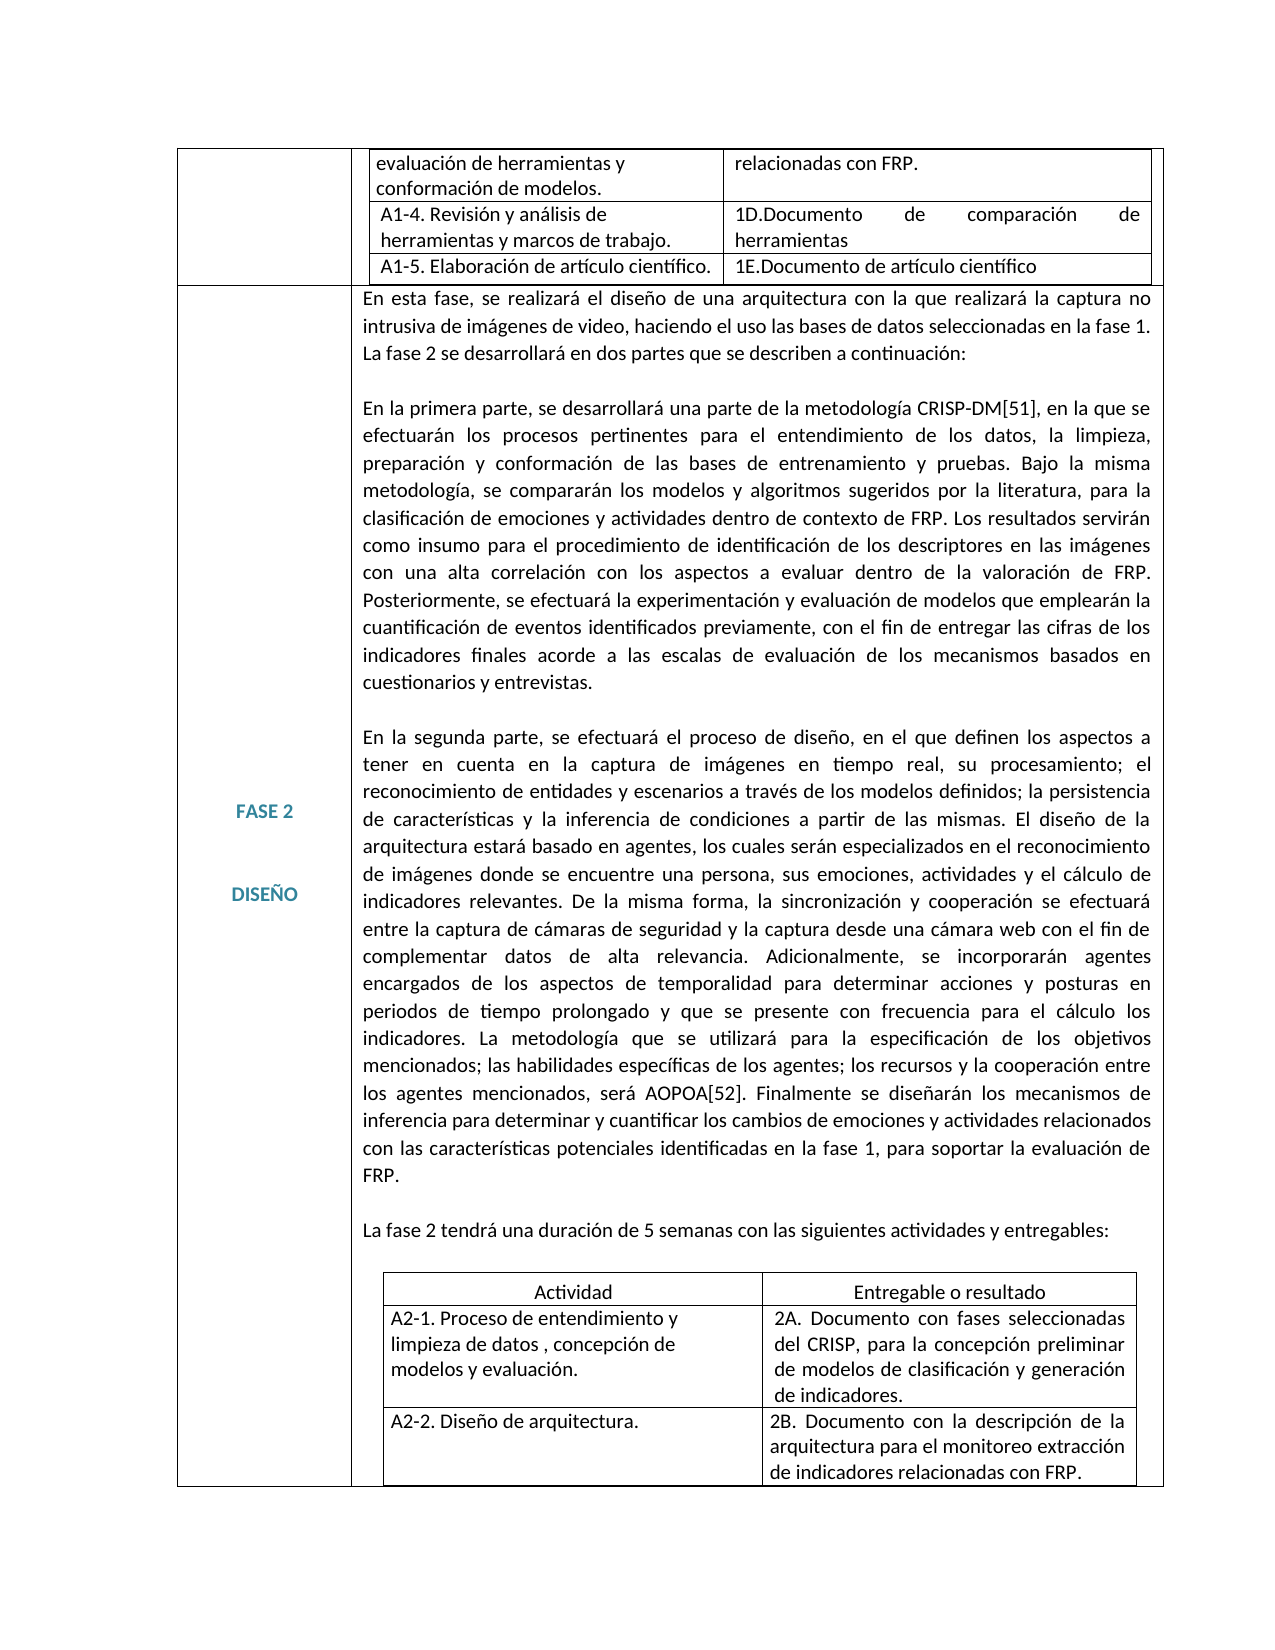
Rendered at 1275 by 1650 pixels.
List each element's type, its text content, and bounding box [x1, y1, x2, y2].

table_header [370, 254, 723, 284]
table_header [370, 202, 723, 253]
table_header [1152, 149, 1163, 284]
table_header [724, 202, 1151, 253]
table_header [178, 149, 351, 284]
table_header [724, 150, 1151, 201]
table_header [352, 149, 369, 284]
table_cell FASE 2 DISEÑO [178, 286, 351, 1486]
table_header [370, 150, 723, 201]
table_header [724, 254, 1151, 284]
